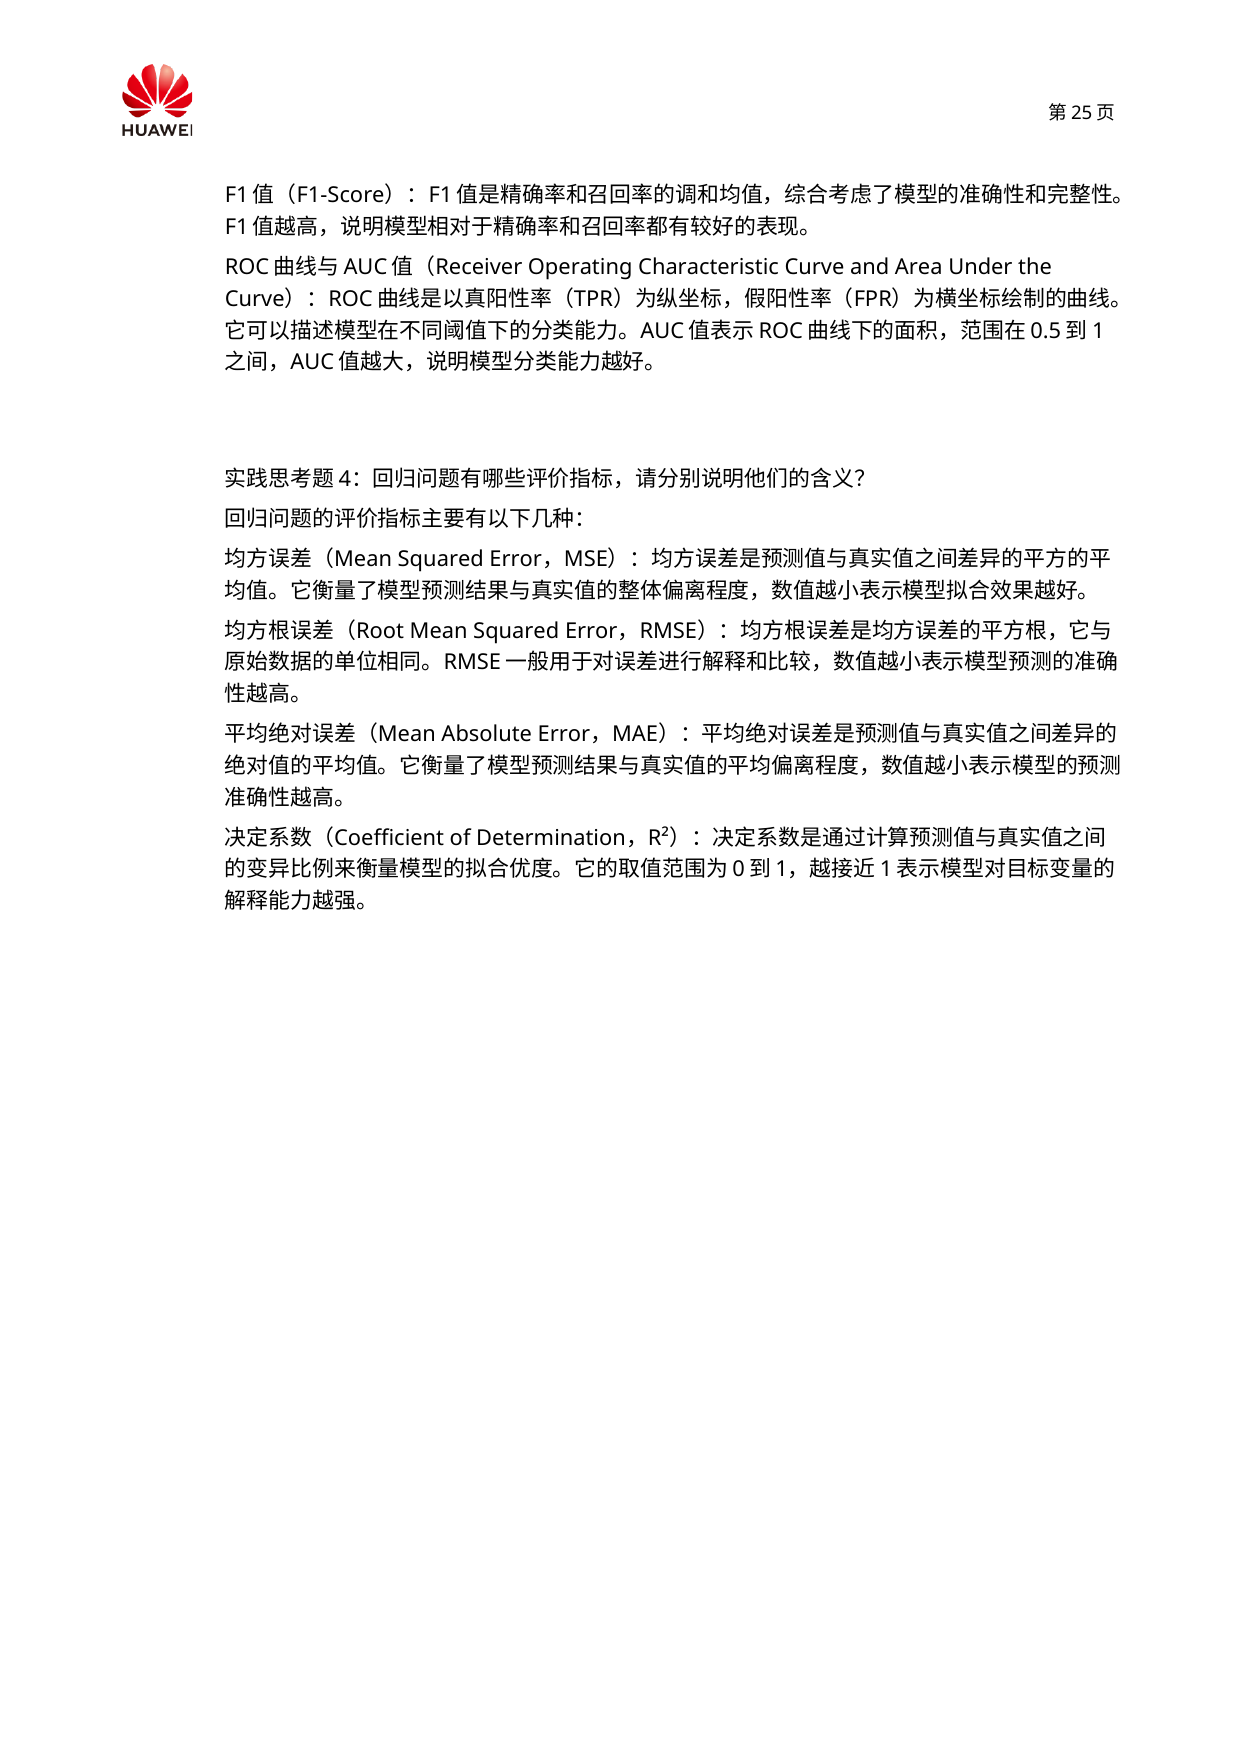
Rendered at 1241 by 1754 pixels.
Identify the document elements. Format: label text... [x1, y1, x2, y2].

text 均方误差（Mean Squared Error，MSE）：均方误差是预测值与真实值之间差异的平方的平均值。它衡量了模型预测结果与真实值的整体偏离程度，数值越小表示模型拟合效果越好。 [224, 541, 1122, 604]
text 决定系数（Coefficient of Determination，R²）：决定系数是通过计算预测值与真实值之间的变异比例来衡量模型的拟合优度。它的取值范围为0到1，越接近1表示模型对目标变量的解释能力越强。 [224, 819, 1122, 915]
text 回归问题的评价指标主要有以下几种： [224, 501, 1122, 532]
text F1值（F1-Score）：F1值是精确率和召回率的调和均值，综合考虑了模型的准确性和完整性。F1值越高，说明模型相对于精确率和召回率都有较好的表现。 [224, 177, 1122, 241]
text 实践思考题4：回归问题有哪些评价指标，请分别说明他们的含义？ [224, 461, 1122, 492]
picture [122, 64, 193, 136]
text 均方根误差（Root Mean Squared Error，RMSE）：均方根误差是均方误差的平方根，它与原始数据的单位相同。RMSE一般用于对误差进行解释和比较，数值越小表示模型预测的准确性越高。 [224, 613, 1122, 708]
text ROC曲线与AUC值（Receiver Operating Characteristic Curve and Area Under the Curve）：ROC曲线是以真阳性率（TPR）为纵坐标，假阳性率（FPR）为横坐标绘制的曲线。它可以描述模型在不同阈值下的分类能力。AUC值表示ROC曲线下的面积，范围在0.5到1之间，AUC值越大，说明模型分类能力越好。 [224, 249, 1122, 376]
text 平均绝对误差（Mean Absolute Error，MAE）：平均绝对误差是预测值与真实值之间差异的绝对值的平均值。它衡量了模型预测结果与真实值的平均偏离程度，数值越小表示模型的预测准确性越高。 [224, 716, 1122, 811]
